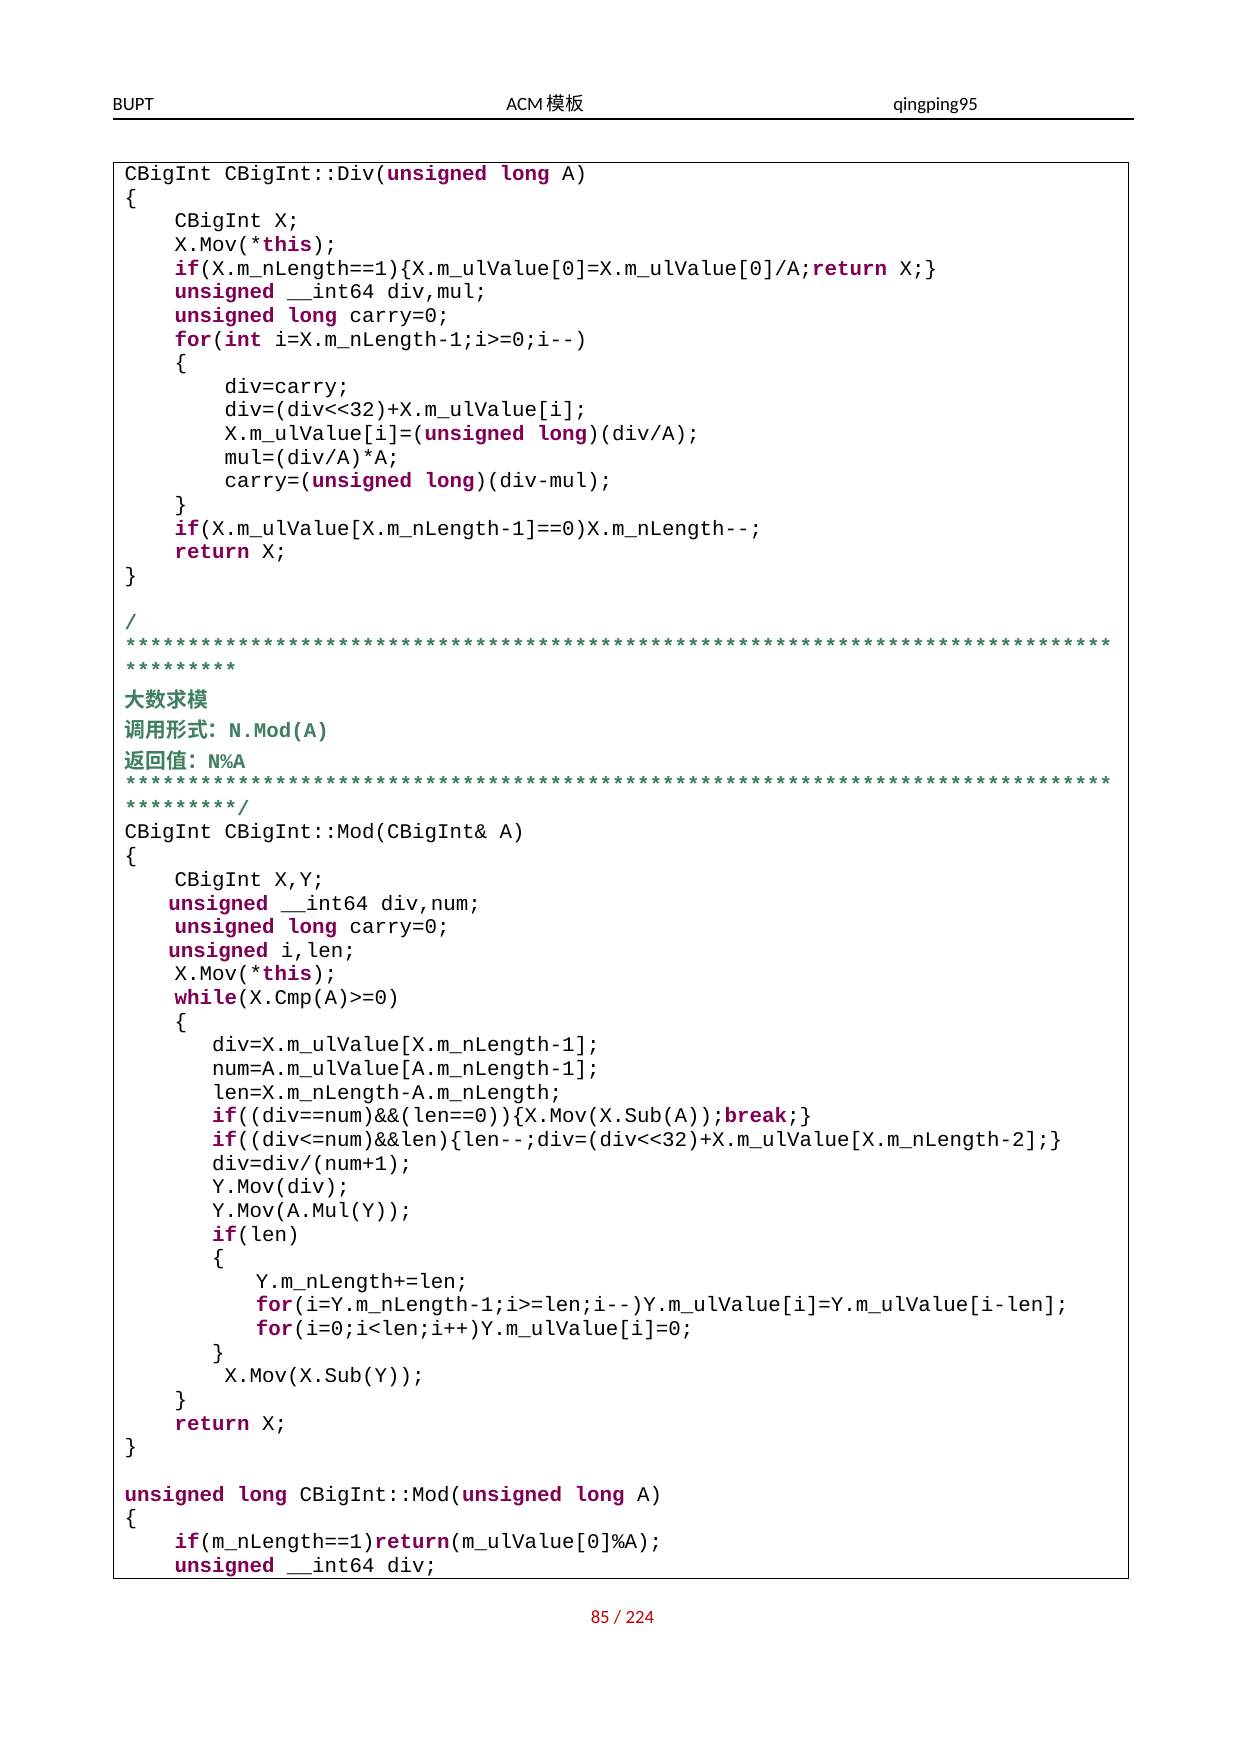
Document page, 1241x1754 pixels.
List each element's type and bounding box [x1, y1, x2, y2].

table_header [114, 163, 1128, 1578]
